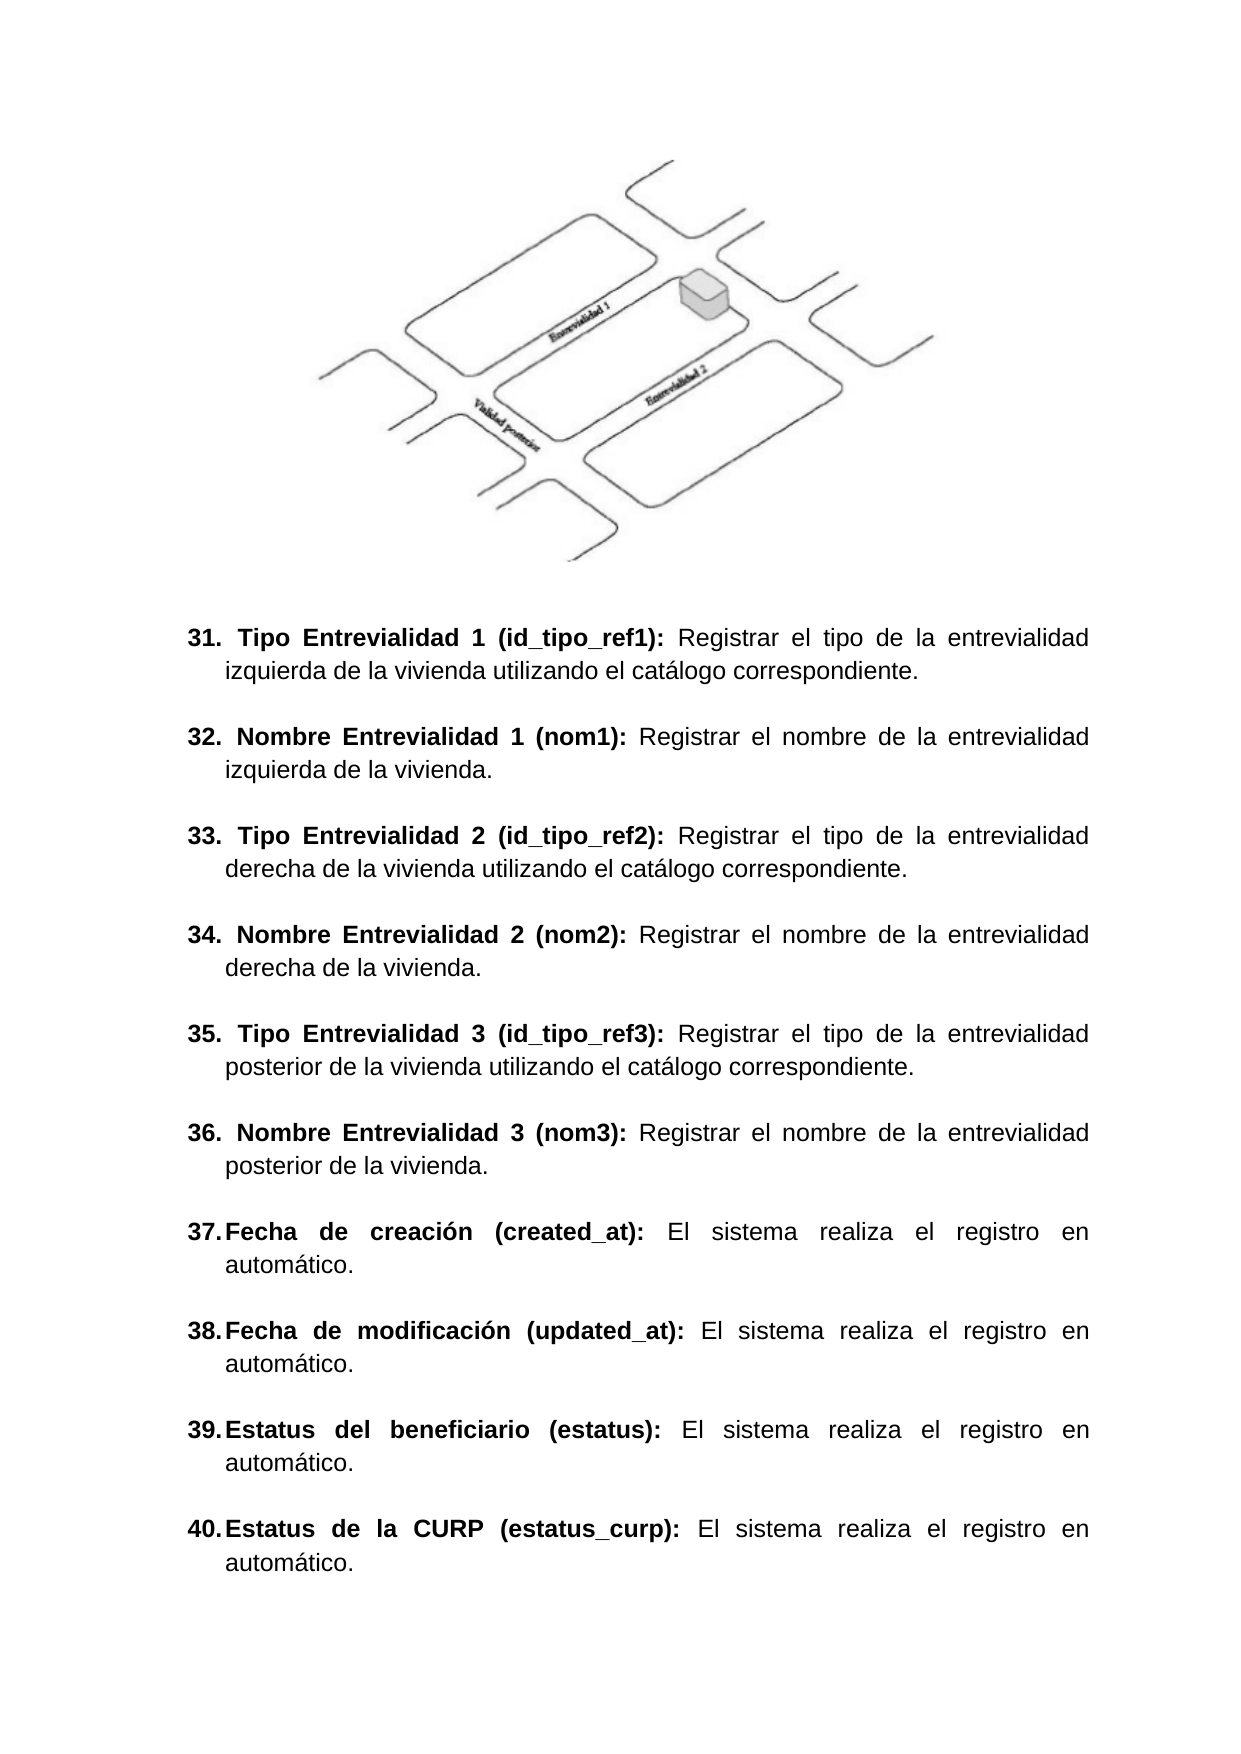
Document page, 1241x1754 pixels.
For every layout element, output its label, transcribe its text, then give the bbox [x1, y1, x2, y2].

list Estatus del beneficiario (estatus): El sistema realiza el registro en automático. [187, 1415, 1090, 1477]
list Tipo Entrevialidad 1 (id_tipo_ref1): Registrar el tipo de la entrevialidad izquierda de la vivienda utilizando el catálogo correspondiente. [187, 623, 1090, 685]
list Tipo Entrevialidad 2 (id_tipo_ref2): Registrar el tipo de la entrevialidad derecha de la vivienda utilizando el catálogo correspondiente. [187, 821, 1090, 883]
list Nombre Entrevialidad 3 (nom3): Registrar el nombre de la entrevialidad posterior de la vivienda. [187, 1118, 1090, 1180]
list Nombre Entrevialidad 2 (nom2): Registrar el nombre de la entrevialidad derecha de la vivienda. [187, 920, 1090, 982]
picture [277, 150, 964, 586]
list Estatus de la CURP (estatus_curp): El sistema realiza el registro en automático. [187, 1514, 1090, 1576]
list Fecha de creación (created_at): El sistema realiza el registro en automático. [187, 1217, 1090, 1279]
list Nombre Entrevialidad 1 (nom1): Registrar el nombre de la entrevialidad izquierda de la vivienda. [187, 722, 1090, 784]
list Tipo Entrevialidad 3 (id_tipo_ref3): Registrar el tipo de la entrevialidad posterior de la vivienda utilizando el catálogo correspondiente. [187, 1019, 1090, 1081]
list Fecha de modificación (updated_at): El sistema realiza el registro en automático. [187, 1316, 1090, 1378]
